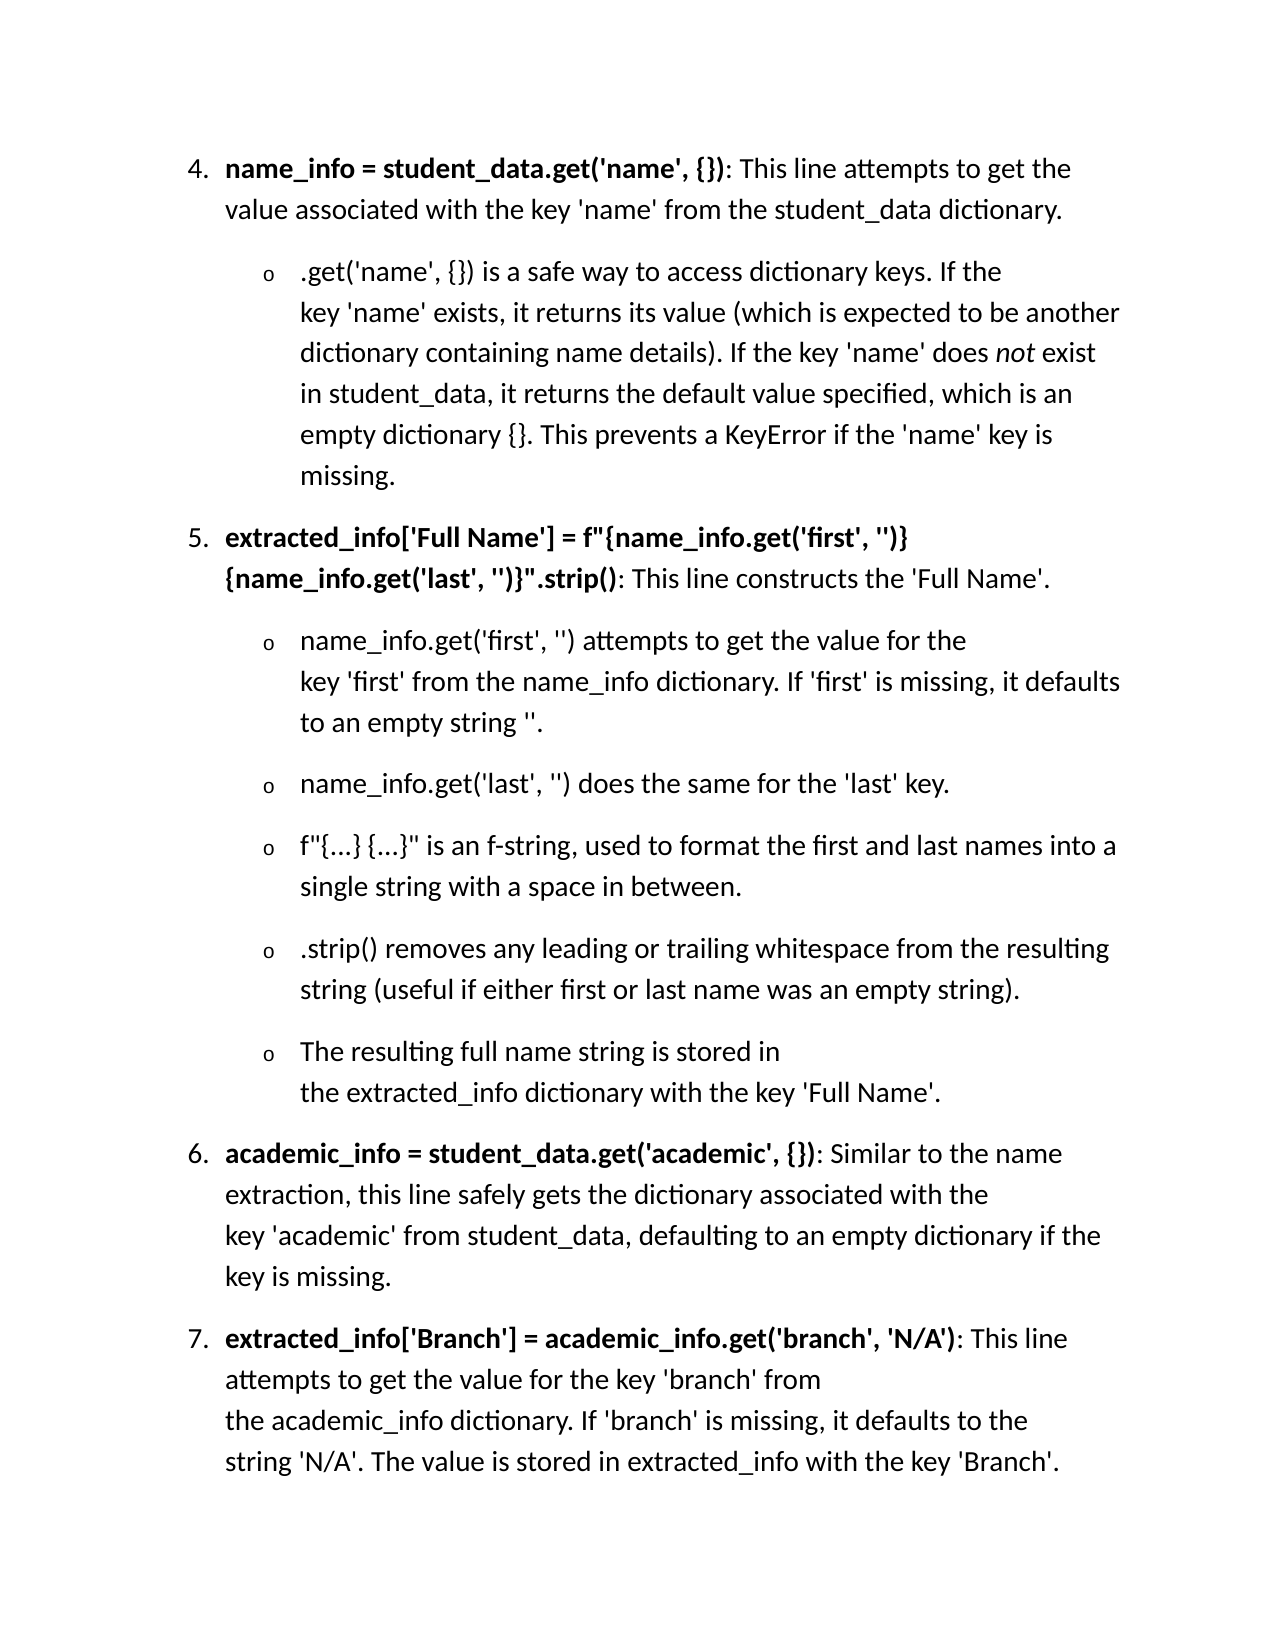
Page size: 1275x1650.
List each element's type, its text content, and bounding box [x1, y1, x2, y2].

list f"{...} {...}" is an f-string, used to format the first and last names into a single string with a space in between. [262, 827, 1125, 904]
list name_info = student_data.get('name', {}): This line attempts to get the value associated with the key 'name' from the student_data dictionary. [187, 150, 1125, 227]
list The resulting full name string is stored in the extracted_info dictionary with the key 'Full Name'. [262, 1033, 1125, 1109]
list academic_info = student_data.get('academic', {}): Similar to the name extraction, this line safely gets the dictionary associated with the key 'academic' from student_data, defaulting to an empty dictionary if the key is missing. [187, 1135, 1125, 1294]
list name_info.get('first', '') attempts to get the value for the key 'first' from the name_info dictionary. If 'first' is missing, it defaults to an empty string ''. [262, 622, 1125, 739]
list .strip() removes any leading or trailing whitespace from the resulting string (useful if either first or last name was an empty string). [262, 930, 1125, 1007]
list .get('name', {}) is a safe way to access dictionary keys. If the key 'name' exists, it returns its value (which is expected to be another dictionary containing name details). If the key 'name' does not exist in student_data, it returns the default value specified, which is an empty dictionary {}. This prevents a KeyError if the 'name' key is missing. [262, 253, 1125, 493]
list extracted_info['Full Name'] = f"{name_info.get('first', '')} {name_info.get('last', '')}".strip(): This line constructs the 'Full Name'. [187, 519, 1125, 596]
list name_info.get('last', '') does the same for the 'last' key. [262, 766, 1125, 801]
list extracted_info['Branch'] = academic_info.get('branch', 'N/A'): This line attempts to get the value for the key 'branch' from the academic_info dictionary. If 'branch' is missing, it defaults to the string 'N/A'. The value is stored in extracted_info with the key 'Branch'. [187, 1320, 1125, 1478]
